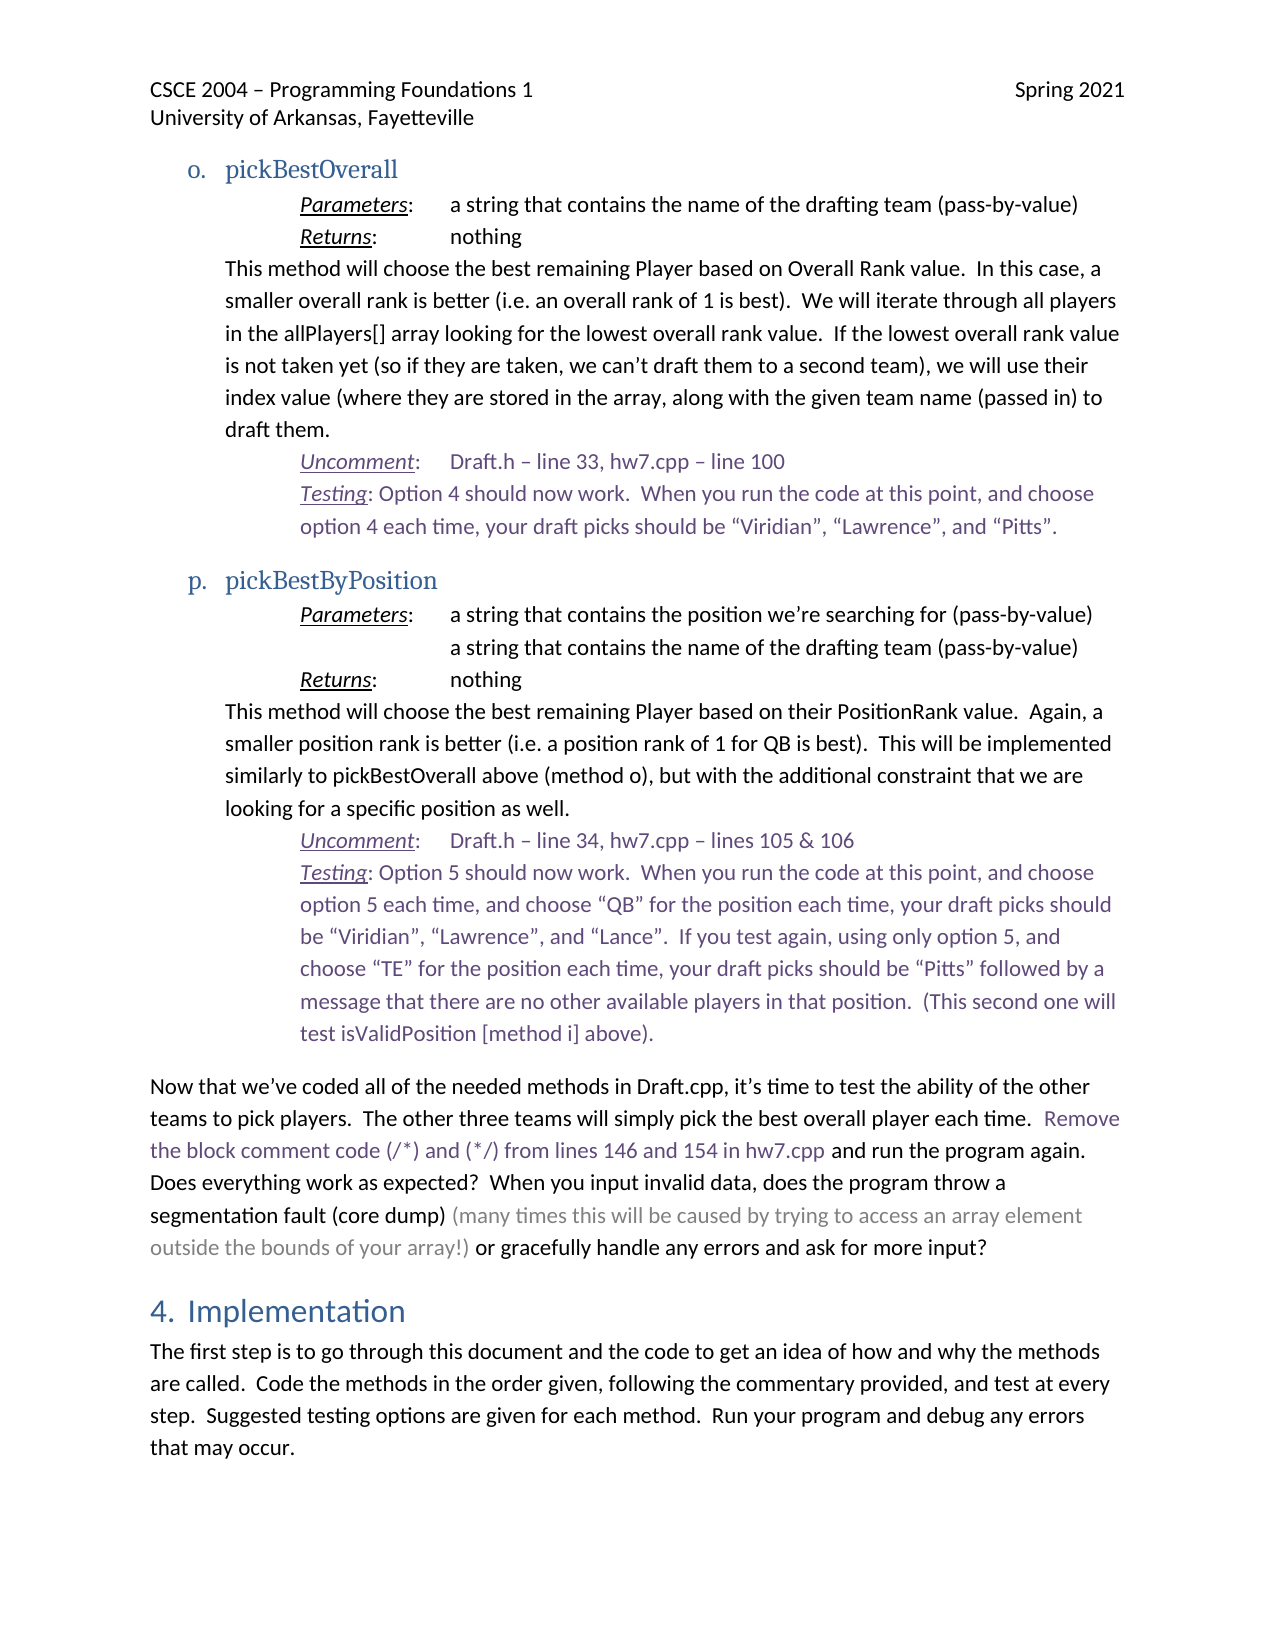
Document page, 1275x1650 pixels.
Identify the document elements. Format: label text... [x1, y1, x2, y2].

text Now that we’ve coded all of the needed methods in Draft.cpp, it’s time to test the ability of the other teams to pick players. The other three teams will simply pick the best overall player each time. Remove the block comment code (/*) and (*/) from lines 146 and 154 in hw7.cpp and run the program again. Does everything work as expected? When you input invalid data, does the program throw a segmentation fault (core dump) (many times this will be caused by trying to access an array element outside the bounds of your array!) or gracefully handle any errors and ask for more input? [150, 1072, 1125, 1261]
text Parameters: a string that contains the position we’re searching for (pass-by-value) [300, 601, 1125, 628]
text a string that contains the name of the drafting team (pass-by-value) [300, 633, 1125, 661]
subtitle pickBestByPosition [187, 565, 1125, 596]
text The first step is to go through this document and the code to get an idea of how and why the methods are called. Code the methods in the order given, following the commentary provided, and test at every step. Suggested testing options are given for each method. Run your program and debug any errors that may occur. [150, 1337, 1125, 1461]
subtitle Implementation [150, 1290, 1125, 1331]
text Returns: nothing [300, 665, 1125, 693]
text This method will choose the best remaining Player based on Overall Rank value. In this case, a smaller overall rank is better (i.e. an overall rank of 1 is best). We will iterate through all players in the allPlayers[] array looking for the lowest overall rank value. If the lowest overall rank value is not taken yet (so if they are taken, we can’t draft them to a second team), we will use their index value (where they are stored in the array, along with the given team name (passed in) to draft them. [225, 254, 1125, 443]
text Returns: nothing [300, 222, 1125, 250]
text Uncomment: Draft.h – line 33, hw7.cpp – line 100 [150, 447, 1125, 475]
text Parameters: a string that contains the name of the drafting team (pass-by-value) [300, 190, 1125, 218]
text Uncomment: Draft.h – line 34, hw7.cpp – lines 105 & 106 [150, 826, 1125, 854]
text This method will choose the best remaining Player based on their PositionRank value. Again, a smaller position rank is better (i.e. a position rank of 1 for QB is best). This will be implemented similarly to pickBestOverall above (method o), but with the additional constraint that we are looking for a specific position as well. [225, 697, 1125, 822]
list Testing: Option 5 should now work. When you run the code at this point, and choose option 5 each time, and choose “QB” for the position each time, your draft picks should be “Viridian”, “Lawrence”, and “Lance”. If you test again, using only option 5, and choose “TE” for the position each time, your draft picks should be “Pitts” followed by a message that there are no other available players in that position. (This second one will test isValidPosition [method i] above). [300, 858, 1125, 1047]
subtitle pickBestOverall [187, 154, 1125, 185]
text Testing: Option 4 should now work. When you run the code at this point, and choose option 4 each time, your draft picks should be “Viridian”, “Lawrence”, and “Pitts”. [300, 479, 1125, 540]
